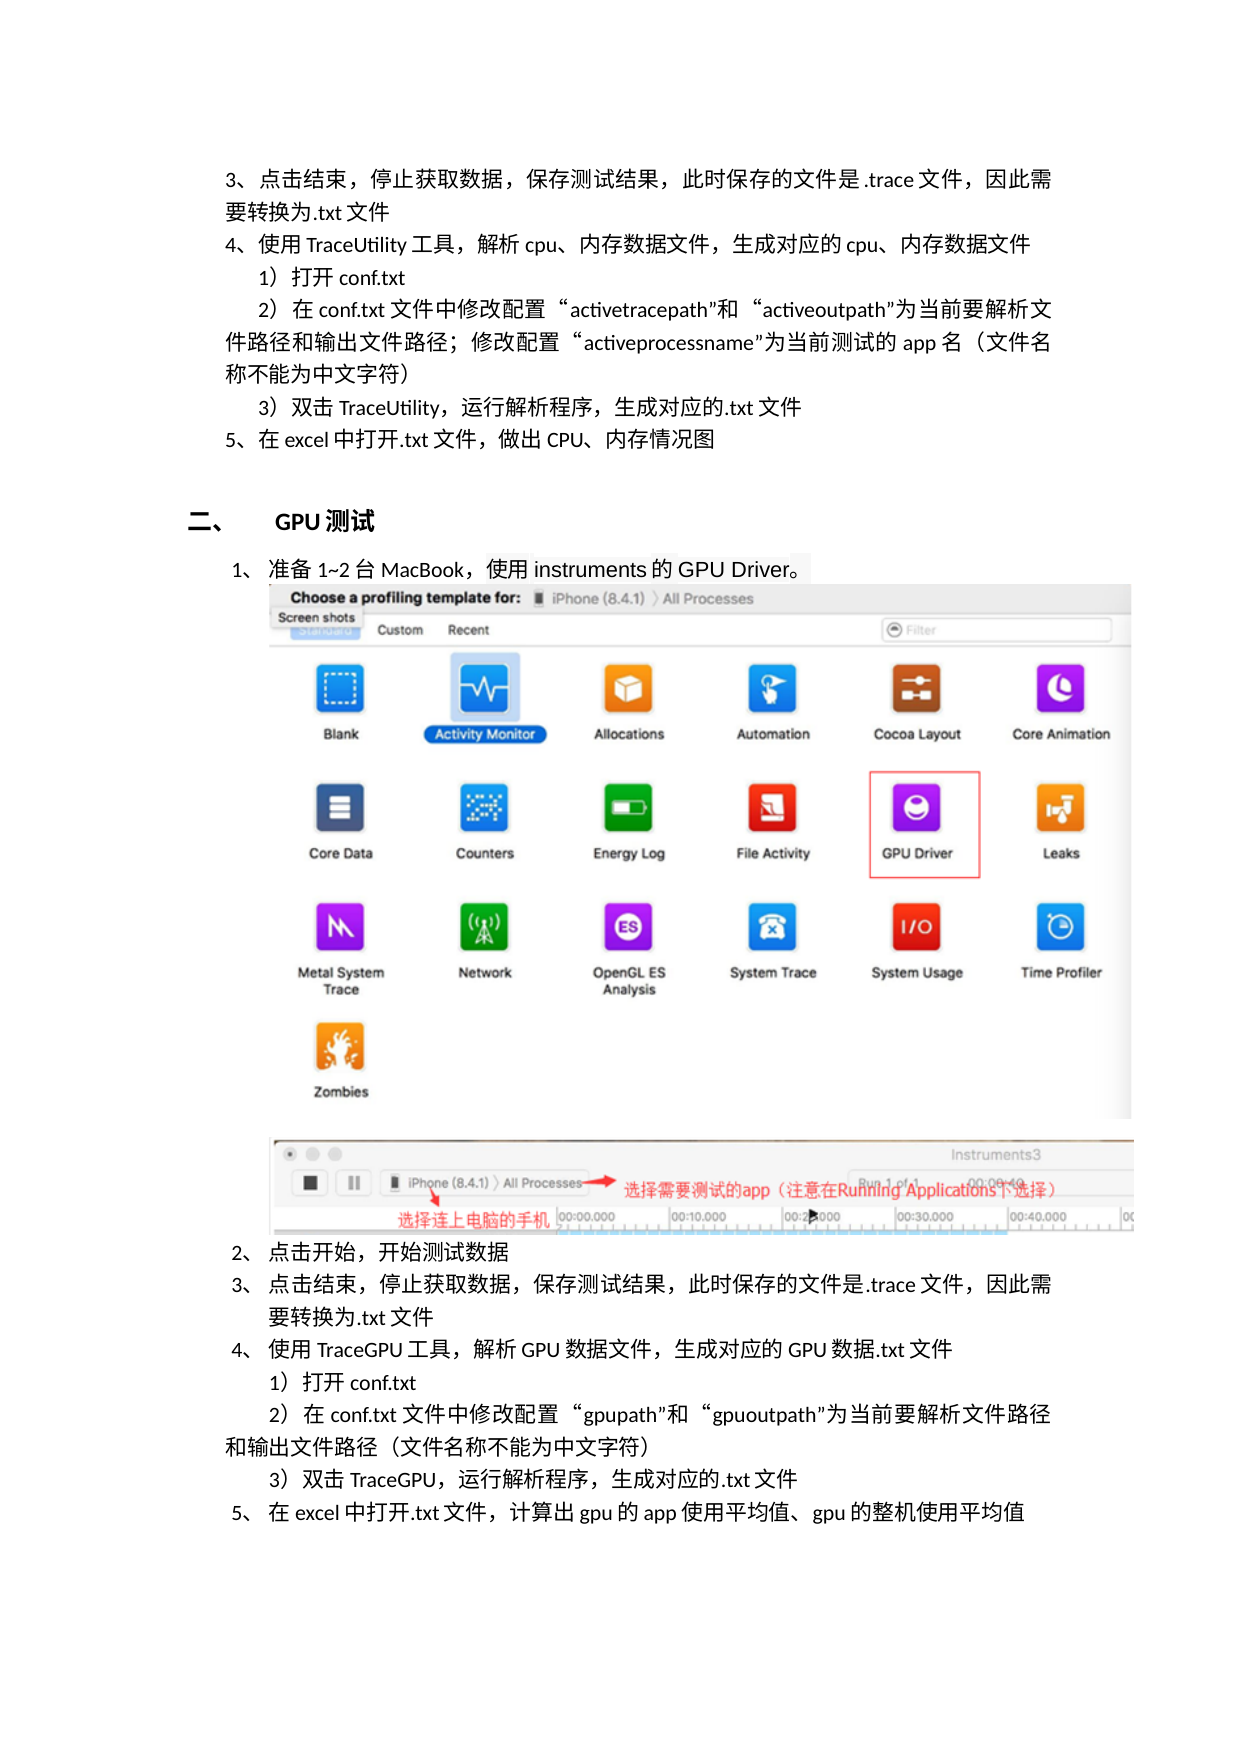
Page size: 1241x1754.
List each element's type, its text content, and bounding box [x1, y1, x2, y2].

list 1）打开conf.txt [225, 1364, 1053, 1397]
list 1）打开conf.txt [225, 259, 1053, 292]
list 2）在conf.txt文件中修改配置“gpupath”和“gpuoutpath”为当前要解析文件路径和输出文件路径（文件名称不能为中文字符） [225, 1397, 1053, 1462]
list 2）在conf.txt文件中修改配置“activetracepath”和“activeoutpath”为当前要解析文件路径和输出文件路径；修改配置“activeprocessname”为当前测试的app名（文件名称不能为中文字符） [225, 292, 1053, 389]
list 准备1~2台MacBook，使用instruments的GPU Driver。 [231, 552, 1053, 584]
list 3）双击TraceGPU，运行解析程序，生成对应的.txt文件 [225, 1462, 1053, 1494]
picture [268, 584, 1134, 1119]
picture [268, 1137, 1134, 1235]
list 3）双击TraceUtility，运行解析程序，生成对应的.txt文件 [225, 389, 1053, 422]
list 使用TraceGPU工具，解析GPU数据文件，生成对应的GPU数据.txt文件 [231, 1332, 1053, 1364]
list 点击结束，停止获取数据，保存测试结果，此时保存的文件是.trace文件，因此需要转换为.txt文件 [231, 1267, 1053, 1332]
list 4、使用TraceUtility工具，解析cpu、内存数据文件，生成对应的cpu、内存数据文件 [225, 227, 1053, 259]
list 在excel中打开.txt文件，计算出gpu的app使用平均值、gpu的整机使用平均值 [231, 1494, 1053, 1527]
list 3、点击结束，停止获取数据，保存测试结果，此时保存的文件是.trace文件，因此需要转换为.txt文件 [225, 162, 1053, 227]
list 点击开始，开始测试数据 [231, 1234, 1053, 1267]
list GPU测试 [187, 487, 1053, 552]
list 5、在excel中打开.txt文件，做出CPU、内存情况图 [225, 422, 1053, 454]
